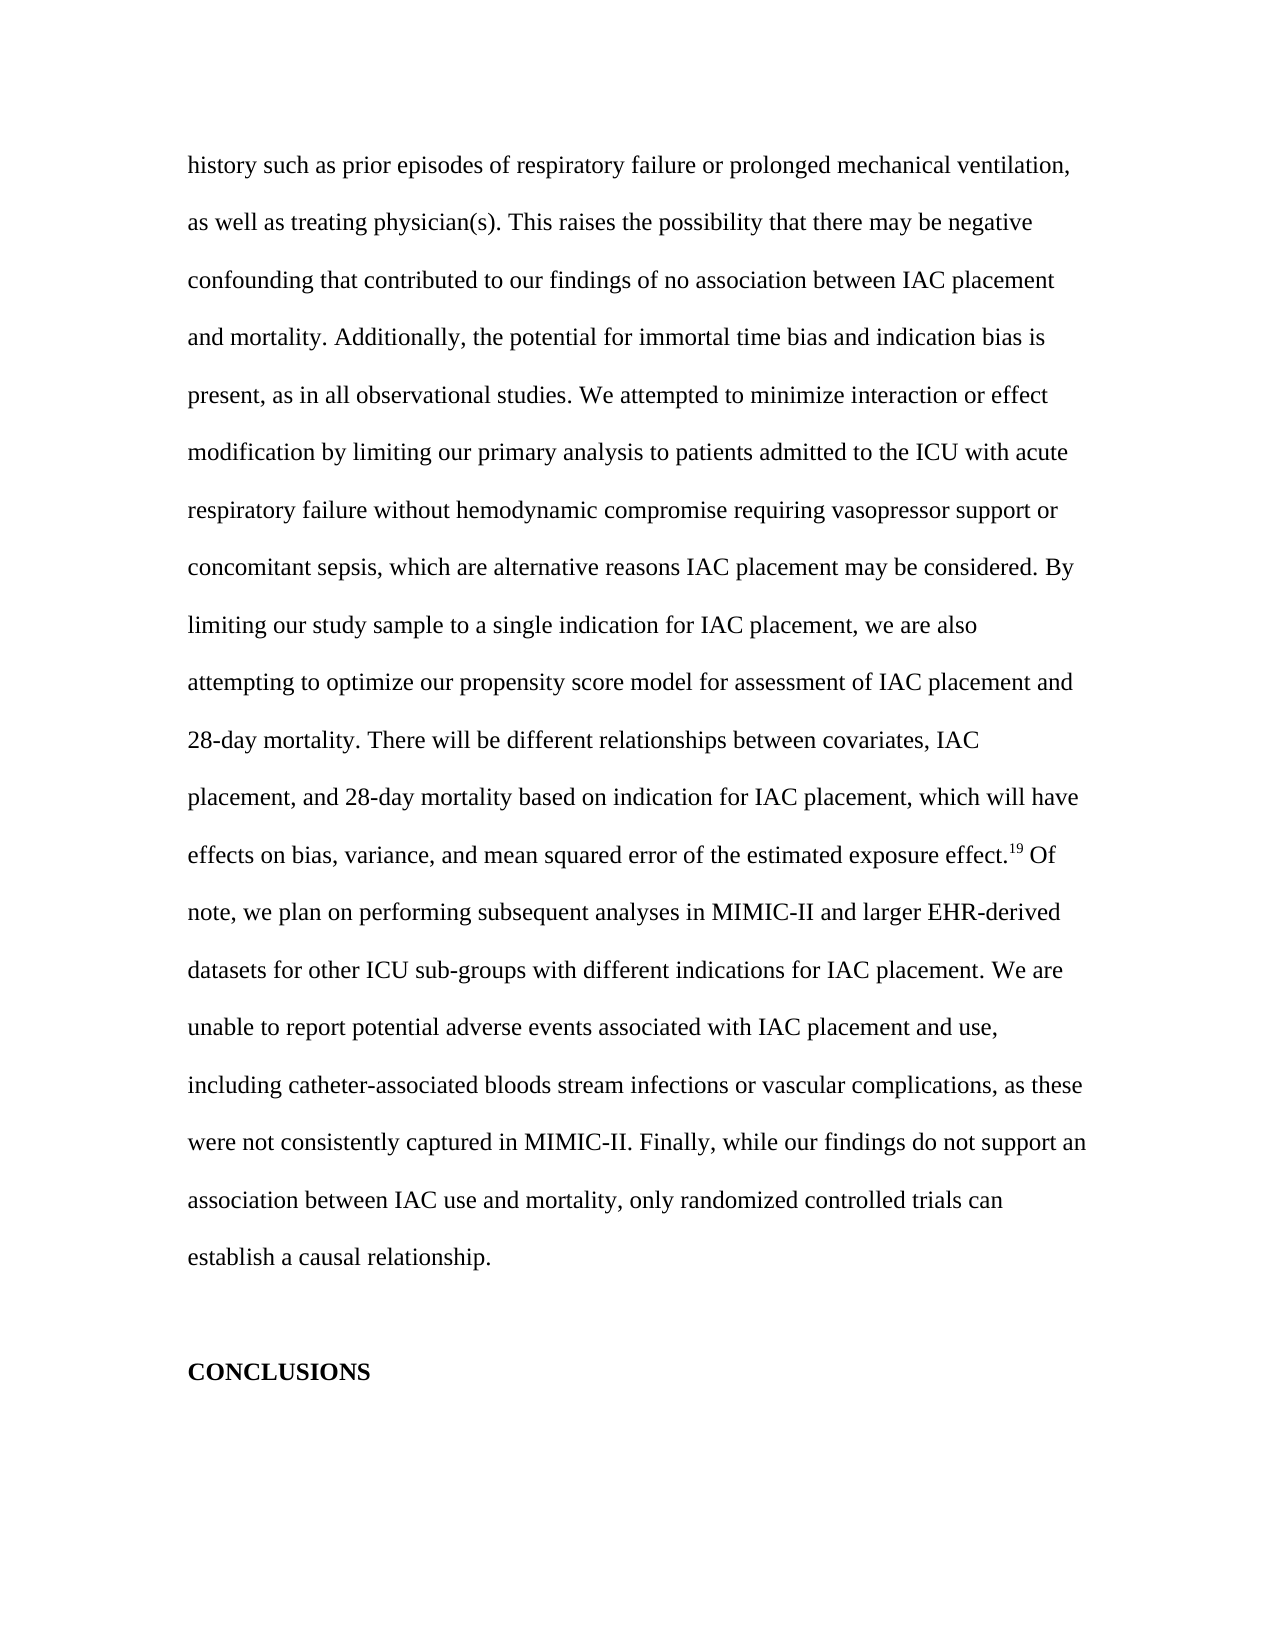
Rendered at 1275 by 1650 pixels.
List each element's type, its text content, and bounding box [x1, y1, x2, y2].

text CONCLUSIONS [187, 1357, 1087, 1386]
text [187, 150, 1087, 1271]
